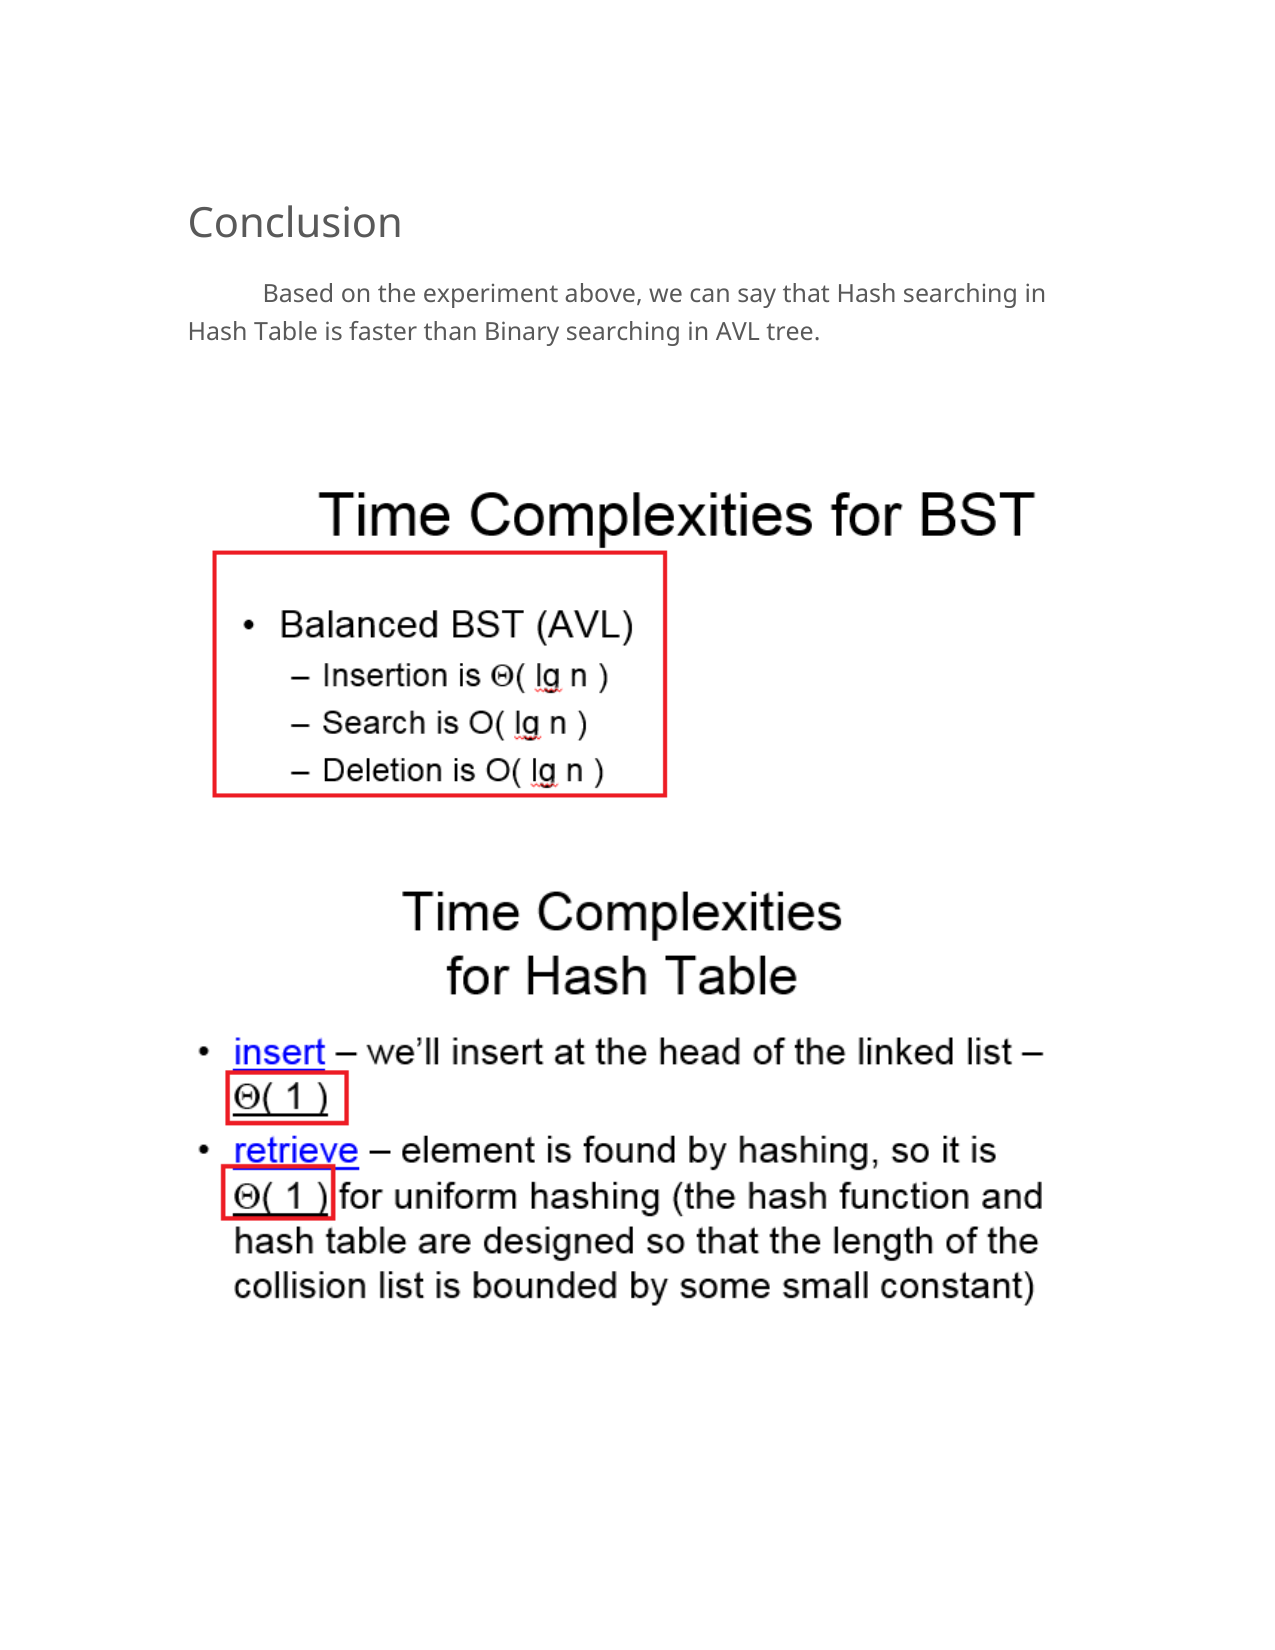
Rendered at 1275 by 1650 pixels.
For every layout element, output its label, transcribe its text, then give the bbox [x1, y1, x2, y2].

picture [187, 877, 1088, 1334]
text Based on the experiment above, we can say that Hash searching in Hash Table is faster than Binary searching in AVL tree. [187, 276, 1087, 347]
text Conclusion [187, 192, 1087, 249]
picture [187, 426, 1088, 799]
